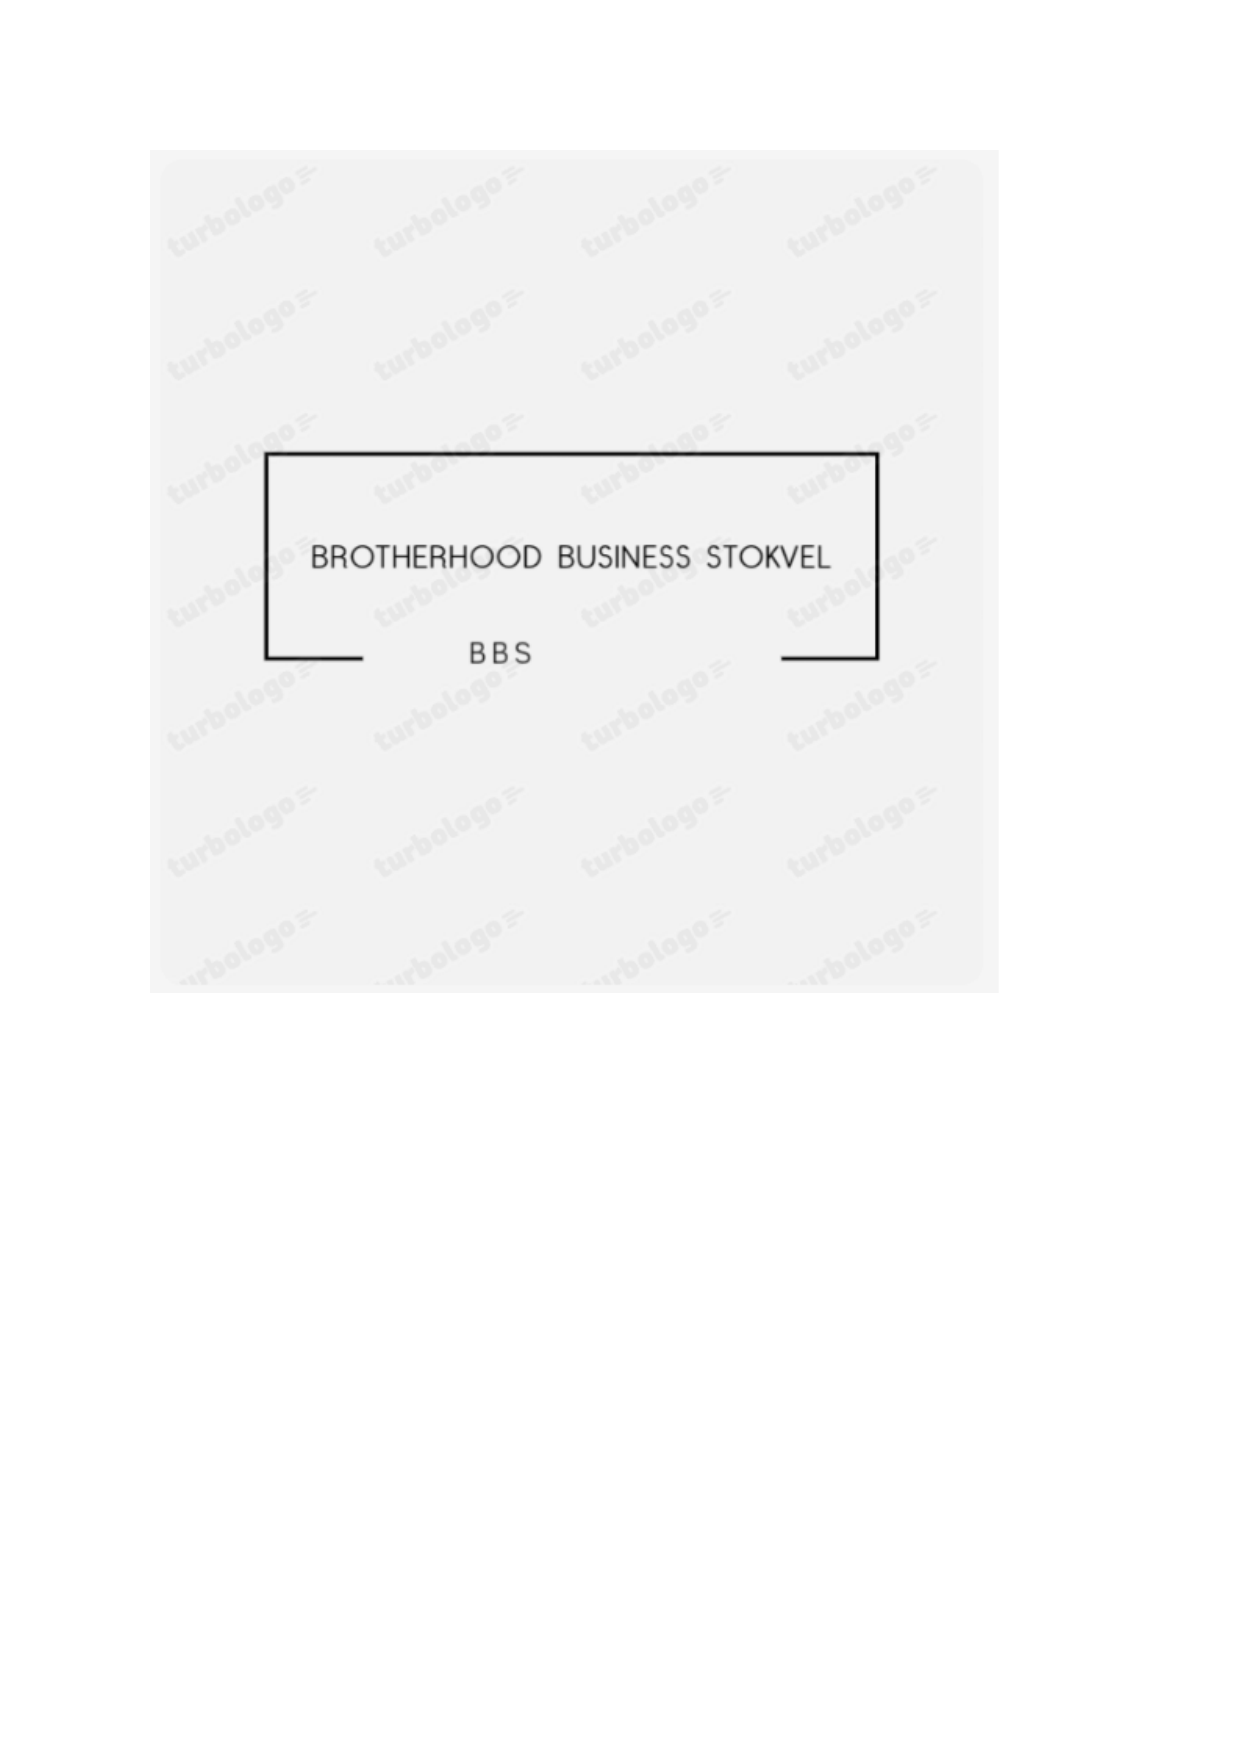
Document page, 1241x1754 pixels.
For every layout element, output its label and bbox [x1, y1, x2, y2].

picture [150, 150, 999, 993]
